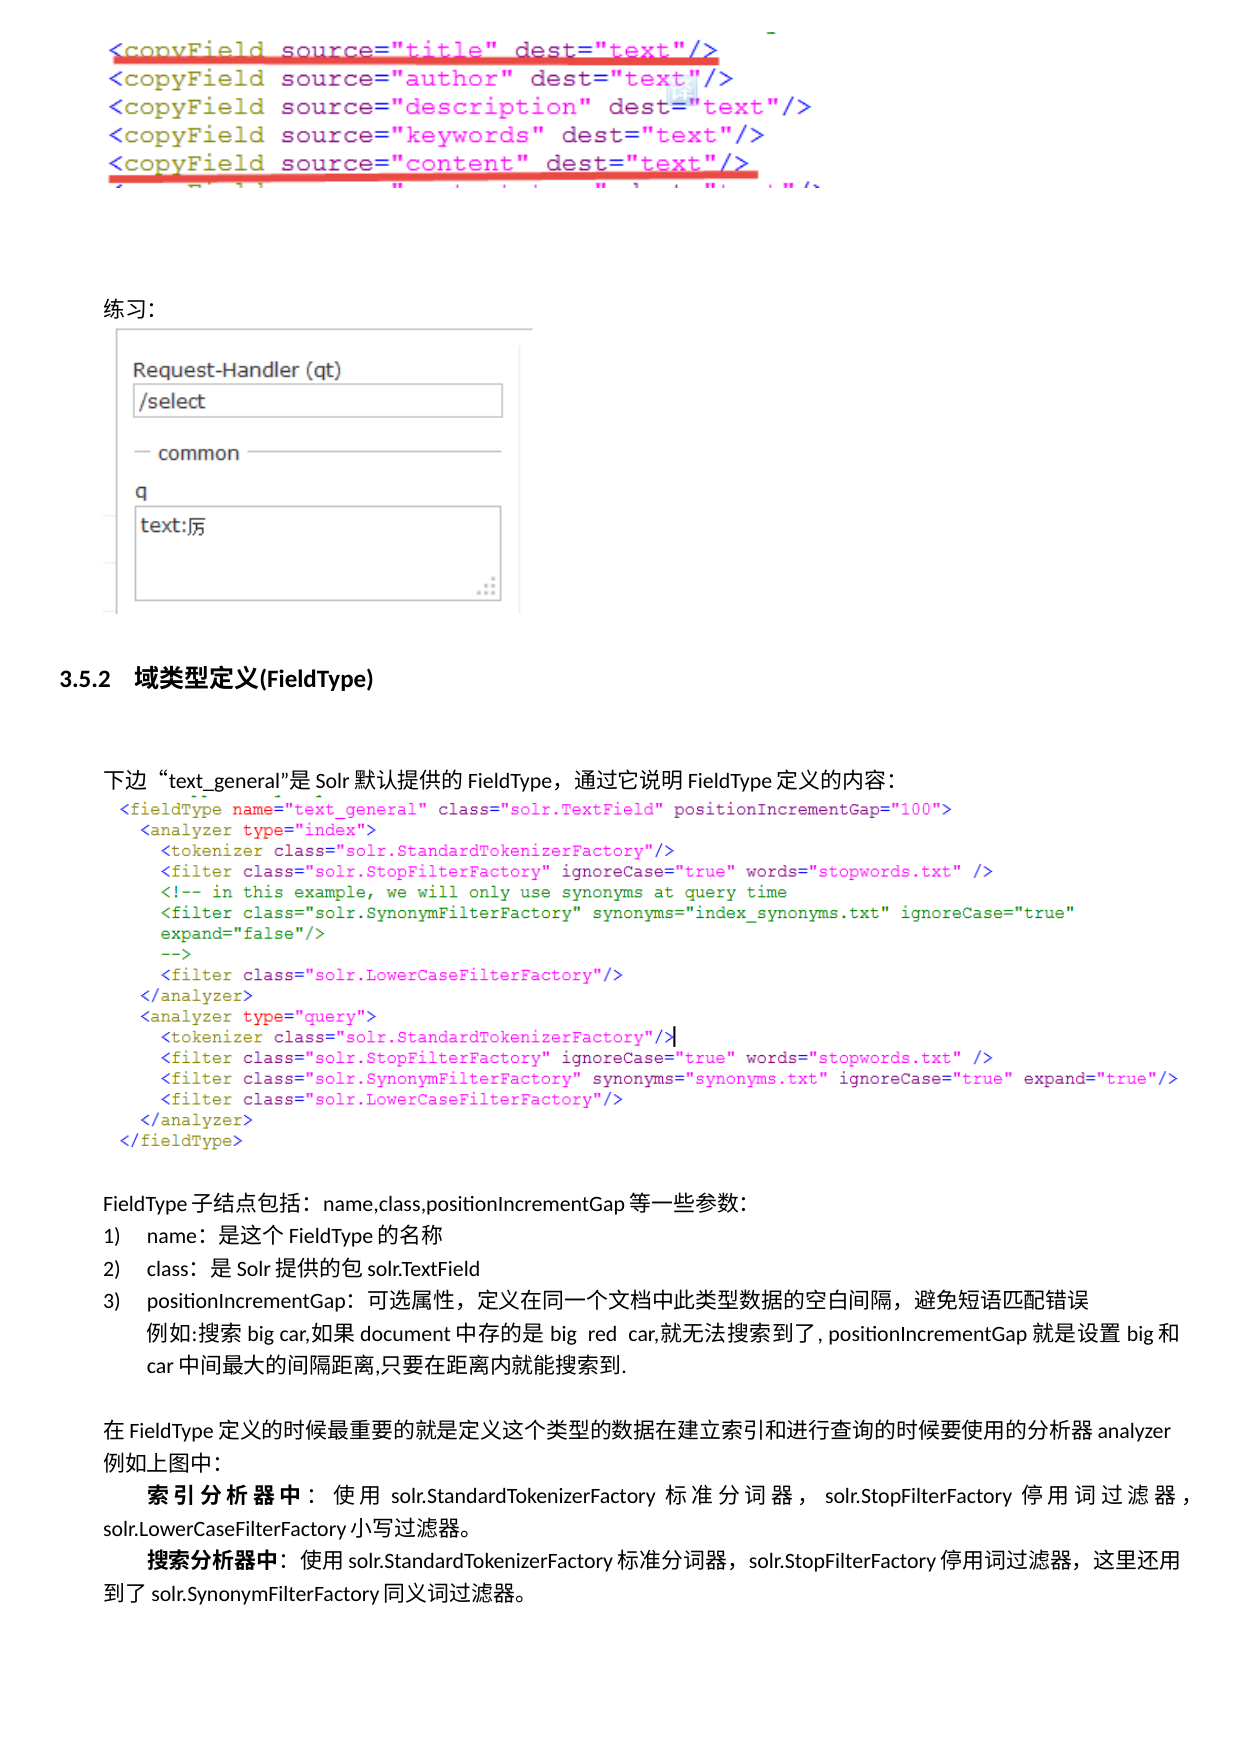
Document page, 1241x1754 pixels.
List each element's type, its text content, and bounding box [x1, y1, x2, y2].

text 搜索分析器中：使用solr.StandardTokenizerFactory标准分词器，solr.StopFilterFactory停用词过滤器，这里还用到了solr.SynonymFilterFactory同义词过滤器。 [103, 1543, 1181, 1608]
picture [102, 324, 533, 614]
list name：是这个FieldType的名称 [103, 1218, 1181, 1250]
text FieldType子结点包括：name,class,positionIncrementGap等一些参数： [59, 1185, 1181, 1218]
text 索引分析器中：使用solr.StandardTokenizerFactory标准分词器，solr.StopFilterFactory停用词过滤器，solr.LowerCaseFilterFactory小写过滤器。 [103, 1478, 1181, 1543]
text 例如上图中： [59, 1445, 1181, 1478]
text 练习： [59, 292, 1181, 324]
text 在FieldType定义的时候最重要的就是定义这个类型的数据在建立索引和进行查询的时候要使用的分析器analyzer [59, 1413, 1181, 1445]
picture [102, 795, 1181, 1169]
text 例如:搜索big car,如果document中存的是big red car,就无法搜索到了, positionIncrementGap就是设置big和car中间最大的间隔距离,只要在距离内就能搜索到. [147, 1315, 1181, 1380]
subtitle 域类型定义(FieldType) [59, 644, 1181, 709]
list positionIncrementGap：可选属性，定义在同一个文档中此类型数据的空白间隔，避免短语匹配错误 [103, 1283, 1181, 1315]
picture [102, 32, 834, 188]
text 下边“text_general”是Solr默认提供的FieldType，通过它说明FieldType定义的内容： [59, 763, 1181, 795]
list class：是Solr提供的包solr.TextField [103, 1250, 1181, 1283]
